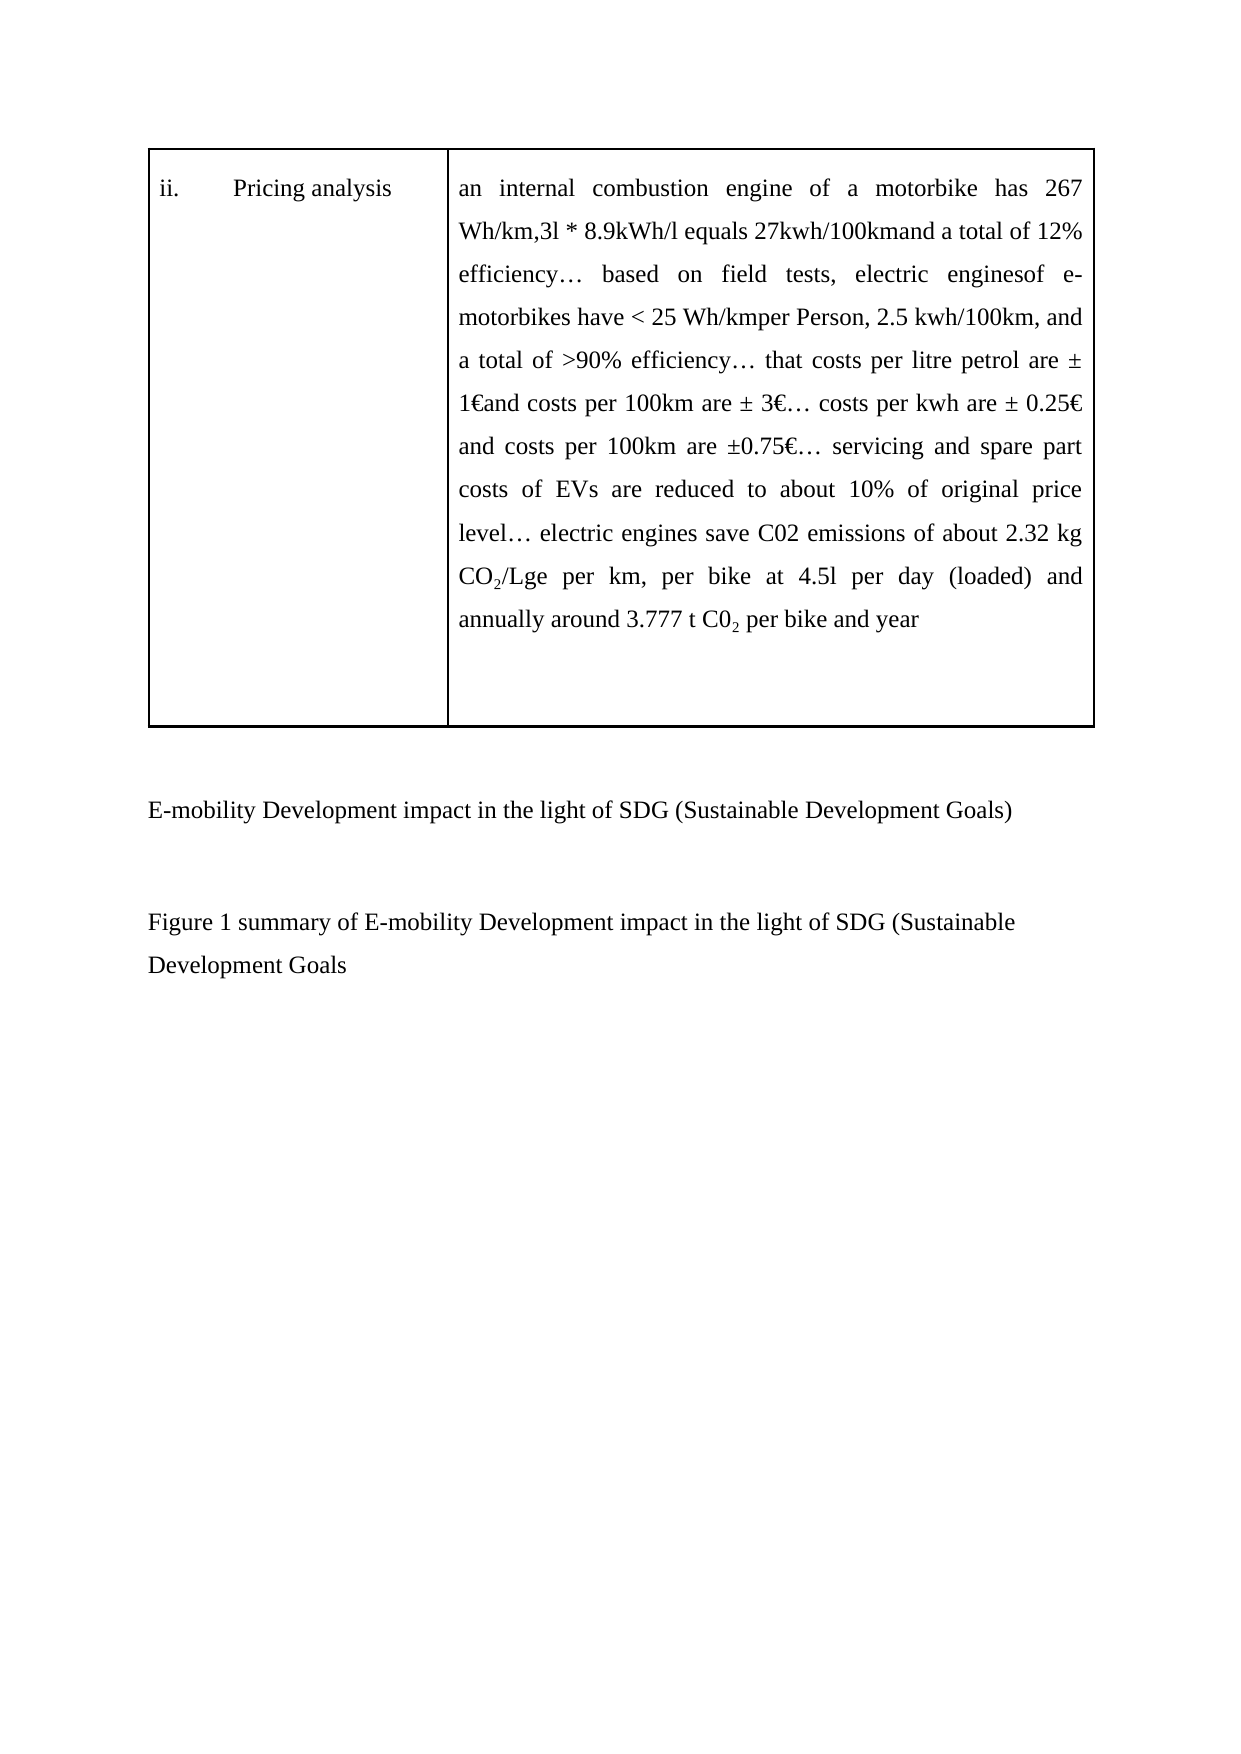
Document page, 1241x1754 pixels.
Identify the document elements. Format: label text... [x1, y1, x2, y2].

text Figure 1 summary of E-mobility Development impact in the light of SDG (Sustainable Development Goals [148, 907, 1093, 979]
table_cell ii. Pricing analysis [150, 150, 447, 725]
table_cell an internal combustion engine of a motorbike has 267 Wh/km,3l * 8.9kWh/l equals 27kwh/100kmand a total of 12% efficiency… based on field tests, electric enginesof e-motorbikes have < 25 Wh/kmper Person, 2.5 kwh/100km, and a total of >90% efficiency… that costs per litre petrol are ± 1€and costs per 100km are ± 3€… costs per kwh are ± 0.25€ and costs per 100km are ±0.75€… servicing and spare part costs of EVs are reduced to about 10% of original price level… electric engines save C02 emissions of about 2.32 kg CO₂/Lge per km, per bike at 4.5l per day (loaded) and annually around 3.777 t C0₂ per bike and year [449, 150, 1093, 725]
subtitle E-mobility Development impact in the light of SDG (Sustainable Development Goals) [148, 796, 1093, 824]
